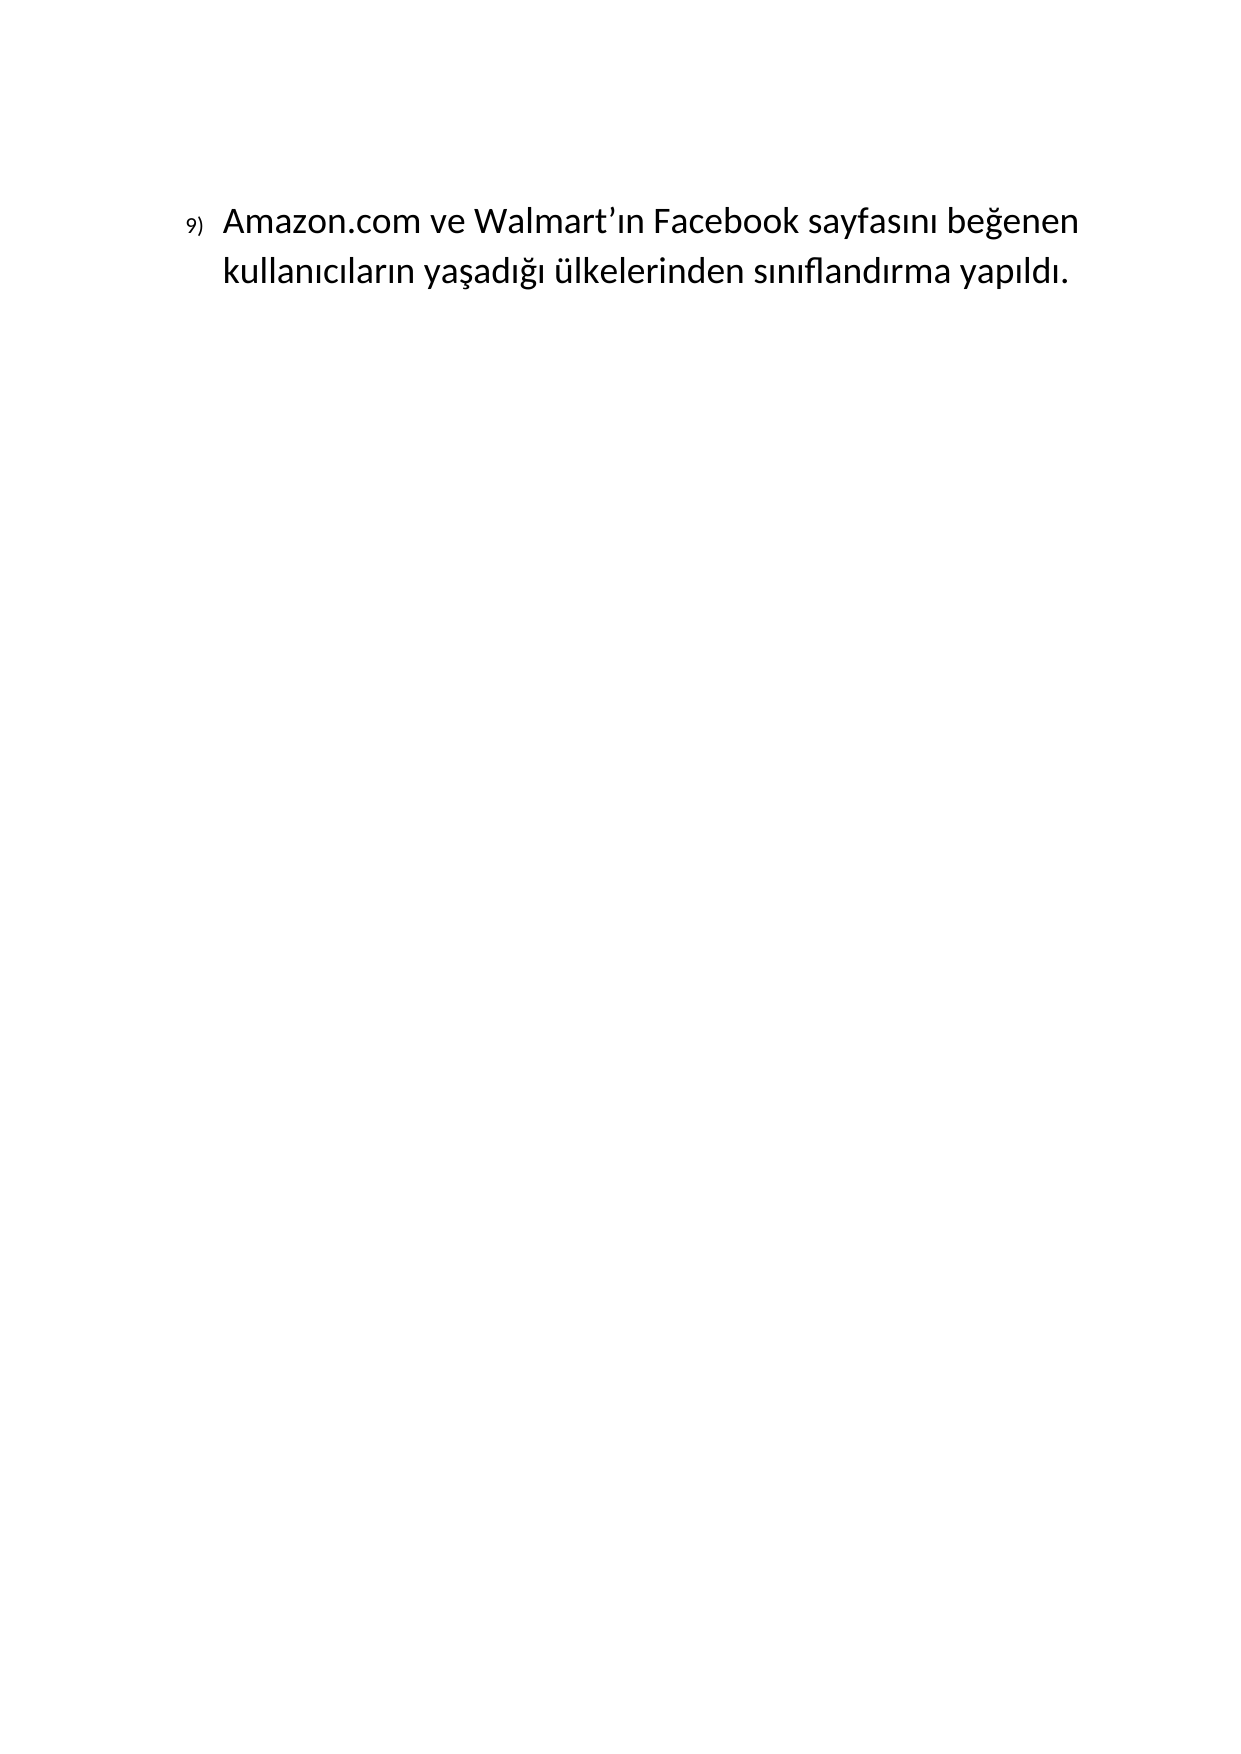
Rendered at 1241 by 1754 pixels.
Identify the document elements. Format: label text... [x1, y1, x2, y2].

list Amazon.com ve Walmart’ın Facebook sayfasını beğenen kullanıcıların yaşadığı ülkelerinden sınıflandırma yapıldı. [185, 197, 1093, 292]
